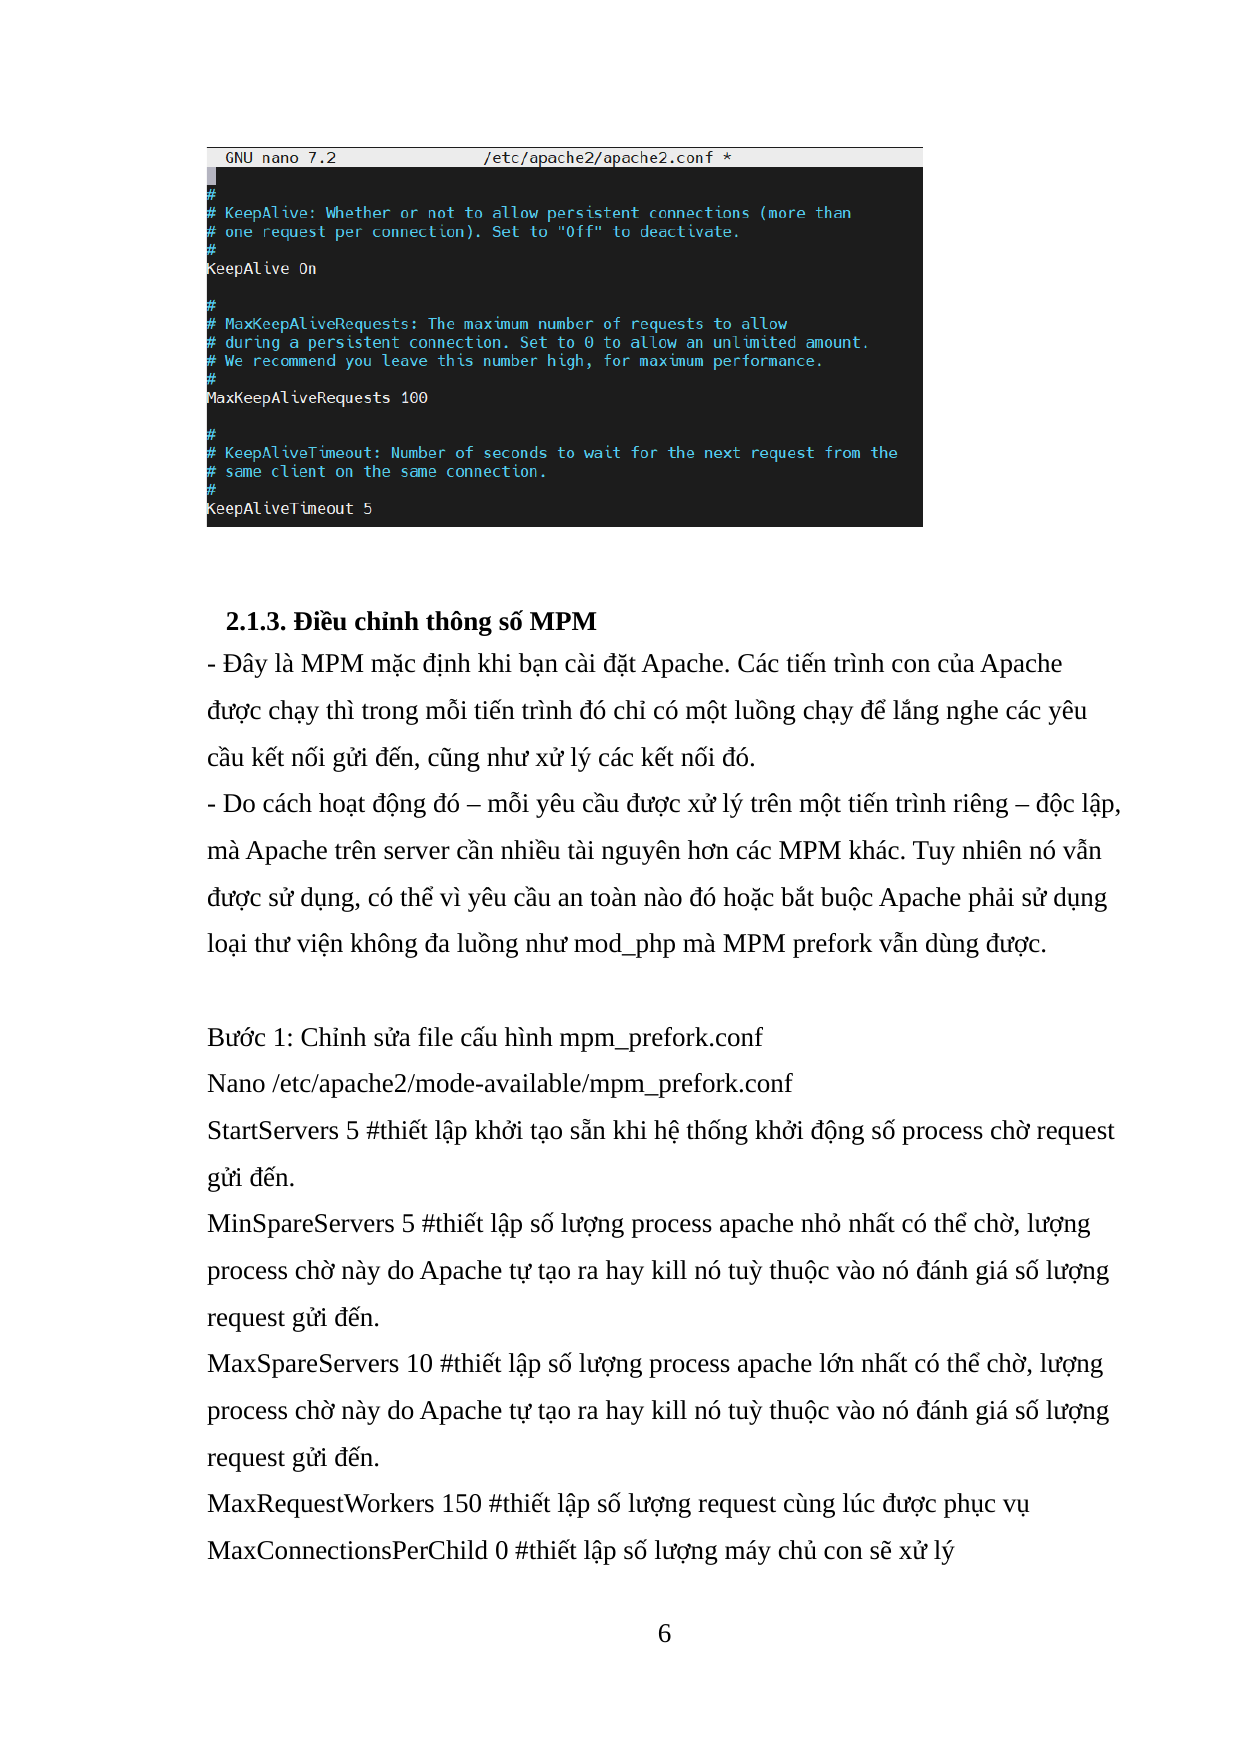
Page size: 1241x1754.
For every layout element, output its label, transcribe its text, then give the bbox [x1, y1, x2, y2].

text Nano /etc/apache2/mode-available/mpm_prefork.conf [207, 1067, 1122, 1098]
text MaxSpareServers 10 #thiết lập số lượng process apache lớn nhất có thể chờ, lượng process chờ này do Apache tự tạo ra hay kill nó tuỳ thuộc vào nó đánh giá số lượng request gửi đến. [207, 1347, 1122, 1472]
text MaxConnectionsPerChild 0 #thiết lập số lượng máy chủ con sẽ xử lý [207, 1534, 1122, 1565]
text Bước 1: Chỉnh sửa file cấu hình mpm_prefork.conf [207, 1021, 1122, 1052]
subtitle 2.1.3. Điều chỉnh thông số MPM [226, 606, 1122, 637]
text - Đây là MPM mặc định khi bạn cài đặt Apache. Các tiến trình con của Apache được chạy thì trong mỗi tiến trình đó chỉ có một luồng chạy để lắng nghe các yêu cầu kết nối gửi đến, cũng như xử lý các kết nối đó. [207, 647, 1122, 772]
text - Do cách hoạt động đó – mỗi yêu cầu được xử lý trên một tiến trình riêng – độc lập, mà Apache trên server cần nhiều tài nguyên hơn các MPM khác. Tuy nhiên nó vẫn được sử dụng, có thể vì yêu cầu an toàn nào đó hoặc bắt buộc Apache phải sử dụng loại thư viện không đa luồng như mod_php mà MPM prefork vẫn dùng được. [207, 787, 1122, 958]
text MaxRequestWorkers 150 #thiết lập số lượng request cùng lúc được phục vụ [207, 1487, 1122, 1518]
text MinSpareServers 5 #thiết lập số lượng process apache nhỏ nhất có thể chờ, lượng process chờ này do Apache tự tạo ra hay kill nó tuỳ thuộc vào nó đánh giá số lượng request gửi đến. [207, 1207, 1122, 1332]
text StartServers 5 #thiết lập khởi tạo sẵn khi hệ thống khởi động số process chờ request gửi đến. [207, 1114, 1122, 1192]
picture [206, 147, 923, 527]
